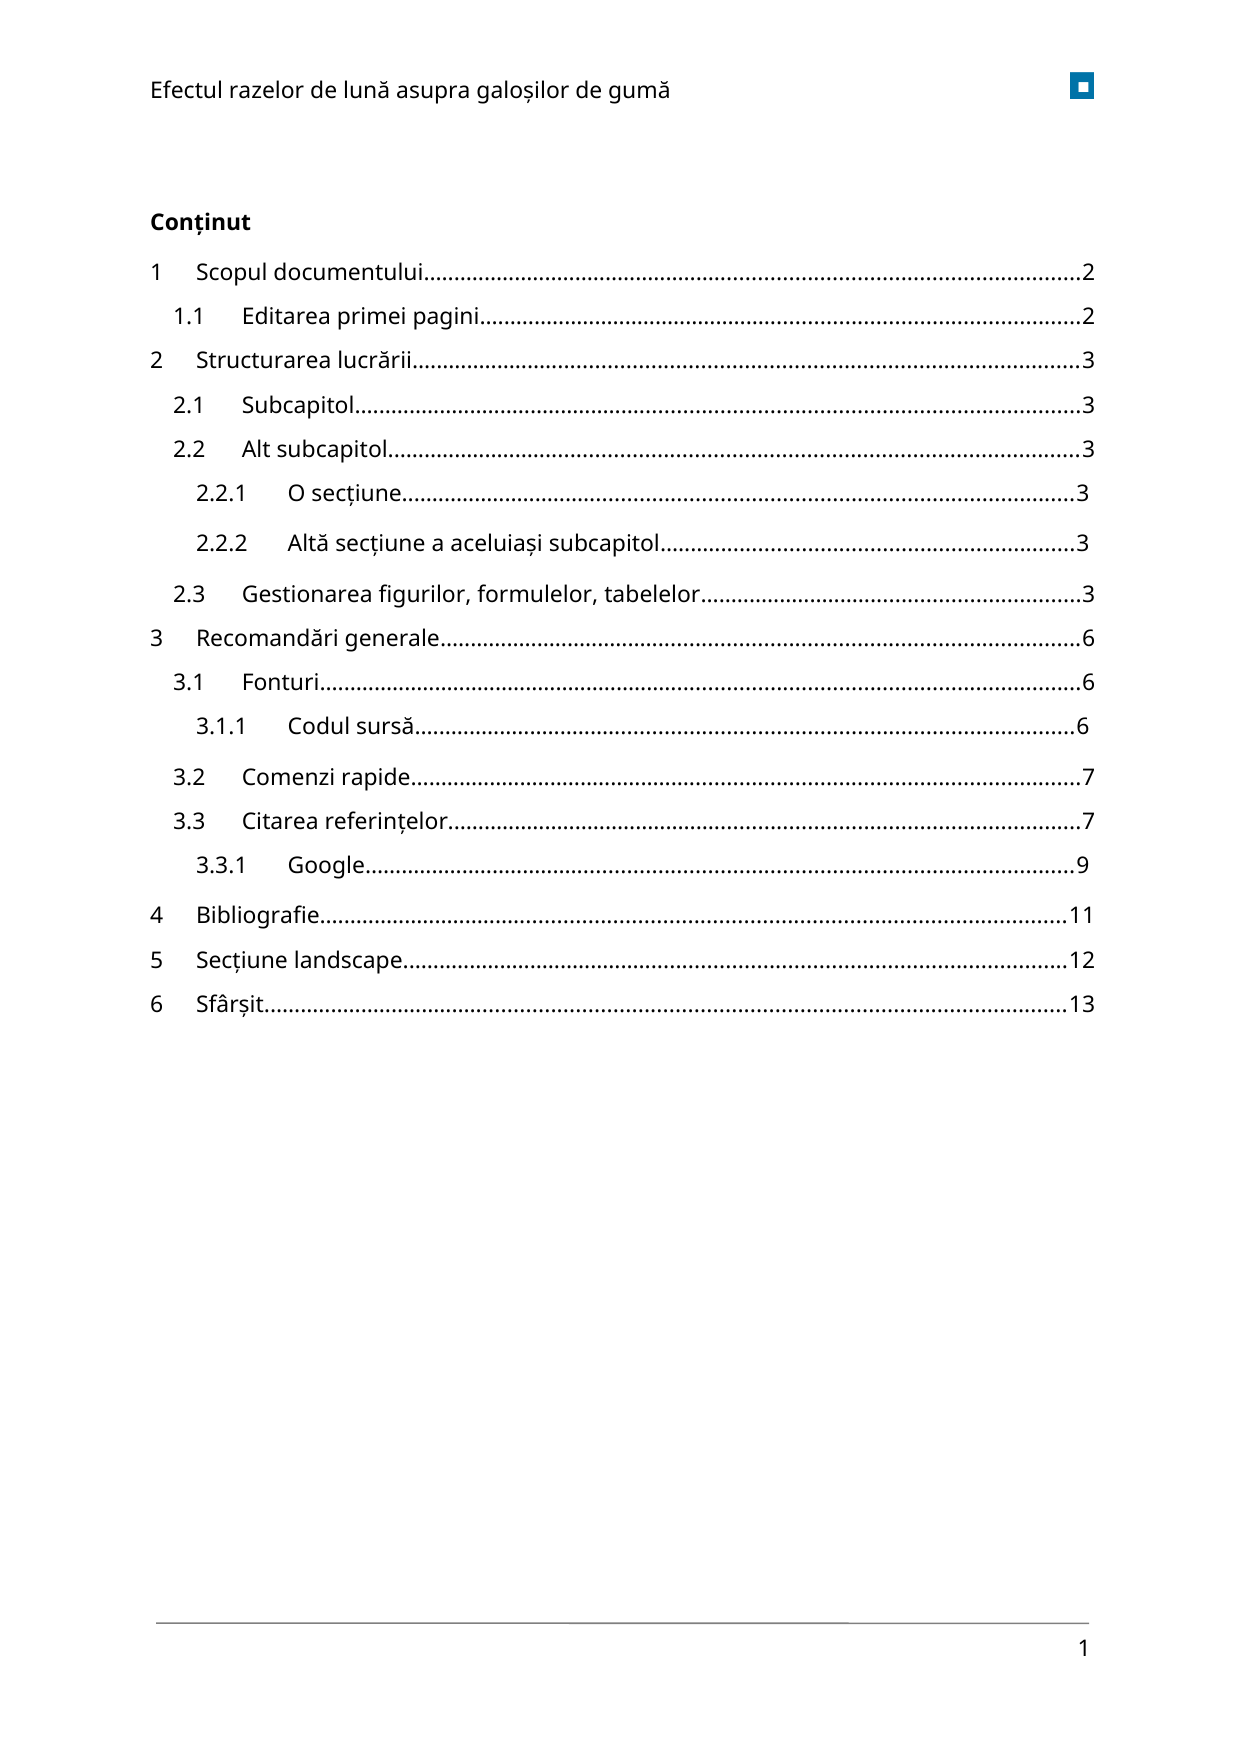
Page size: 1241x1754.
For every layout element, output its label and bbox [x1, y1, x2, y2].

picture [1079, 83, 1088, 91]
